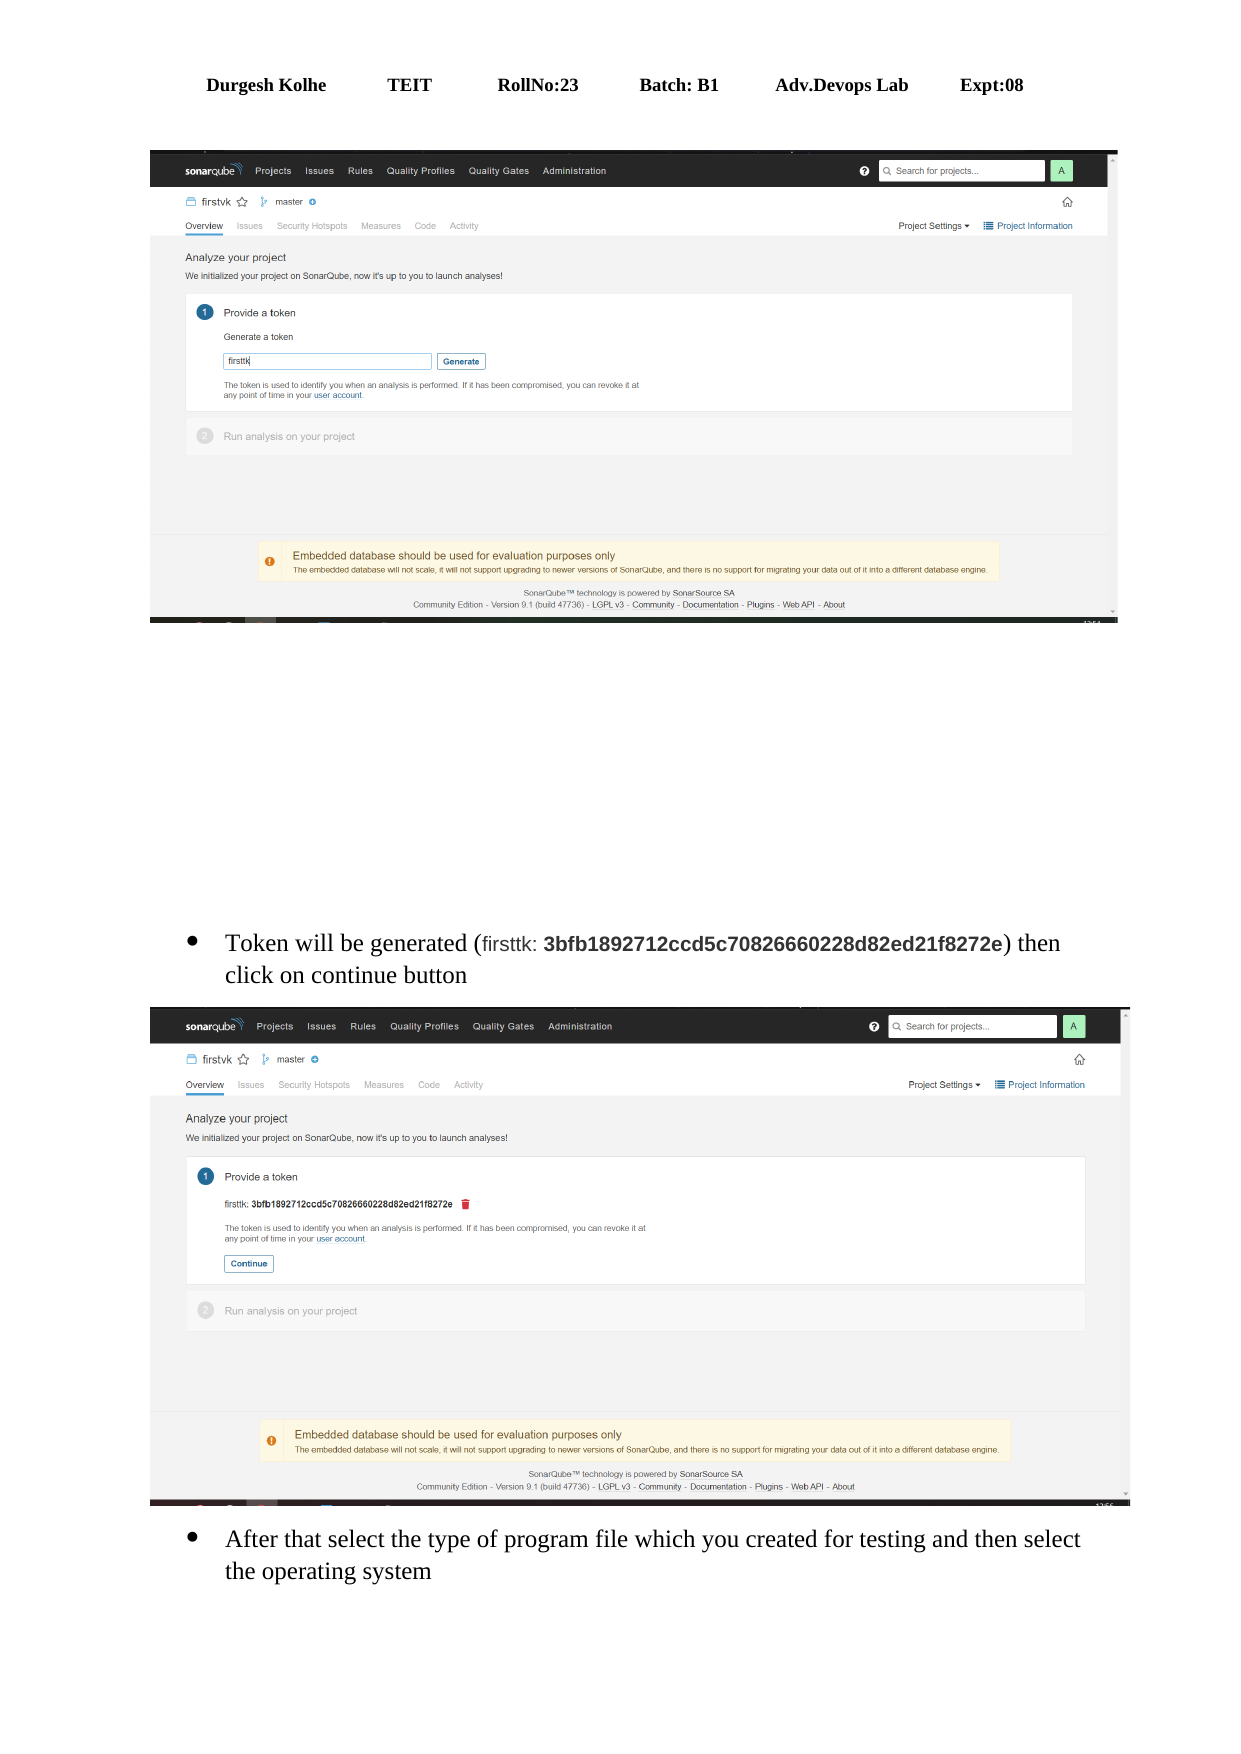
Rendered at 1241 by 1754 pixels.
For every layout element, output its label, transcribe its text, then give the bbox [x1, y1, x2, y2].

picture [150, 1007, 1131, 1506]
list After that select the type of program file which you created for testing and then select the operating system [187, 1524, 1090, 1585]
picture [150, 150, 1118, 623]
list Token will be generated (firsttk: 3bfb1892712ccd5c70826660228d82ed21f8272e) then click on continue button [187, 928, 1090, 988]
